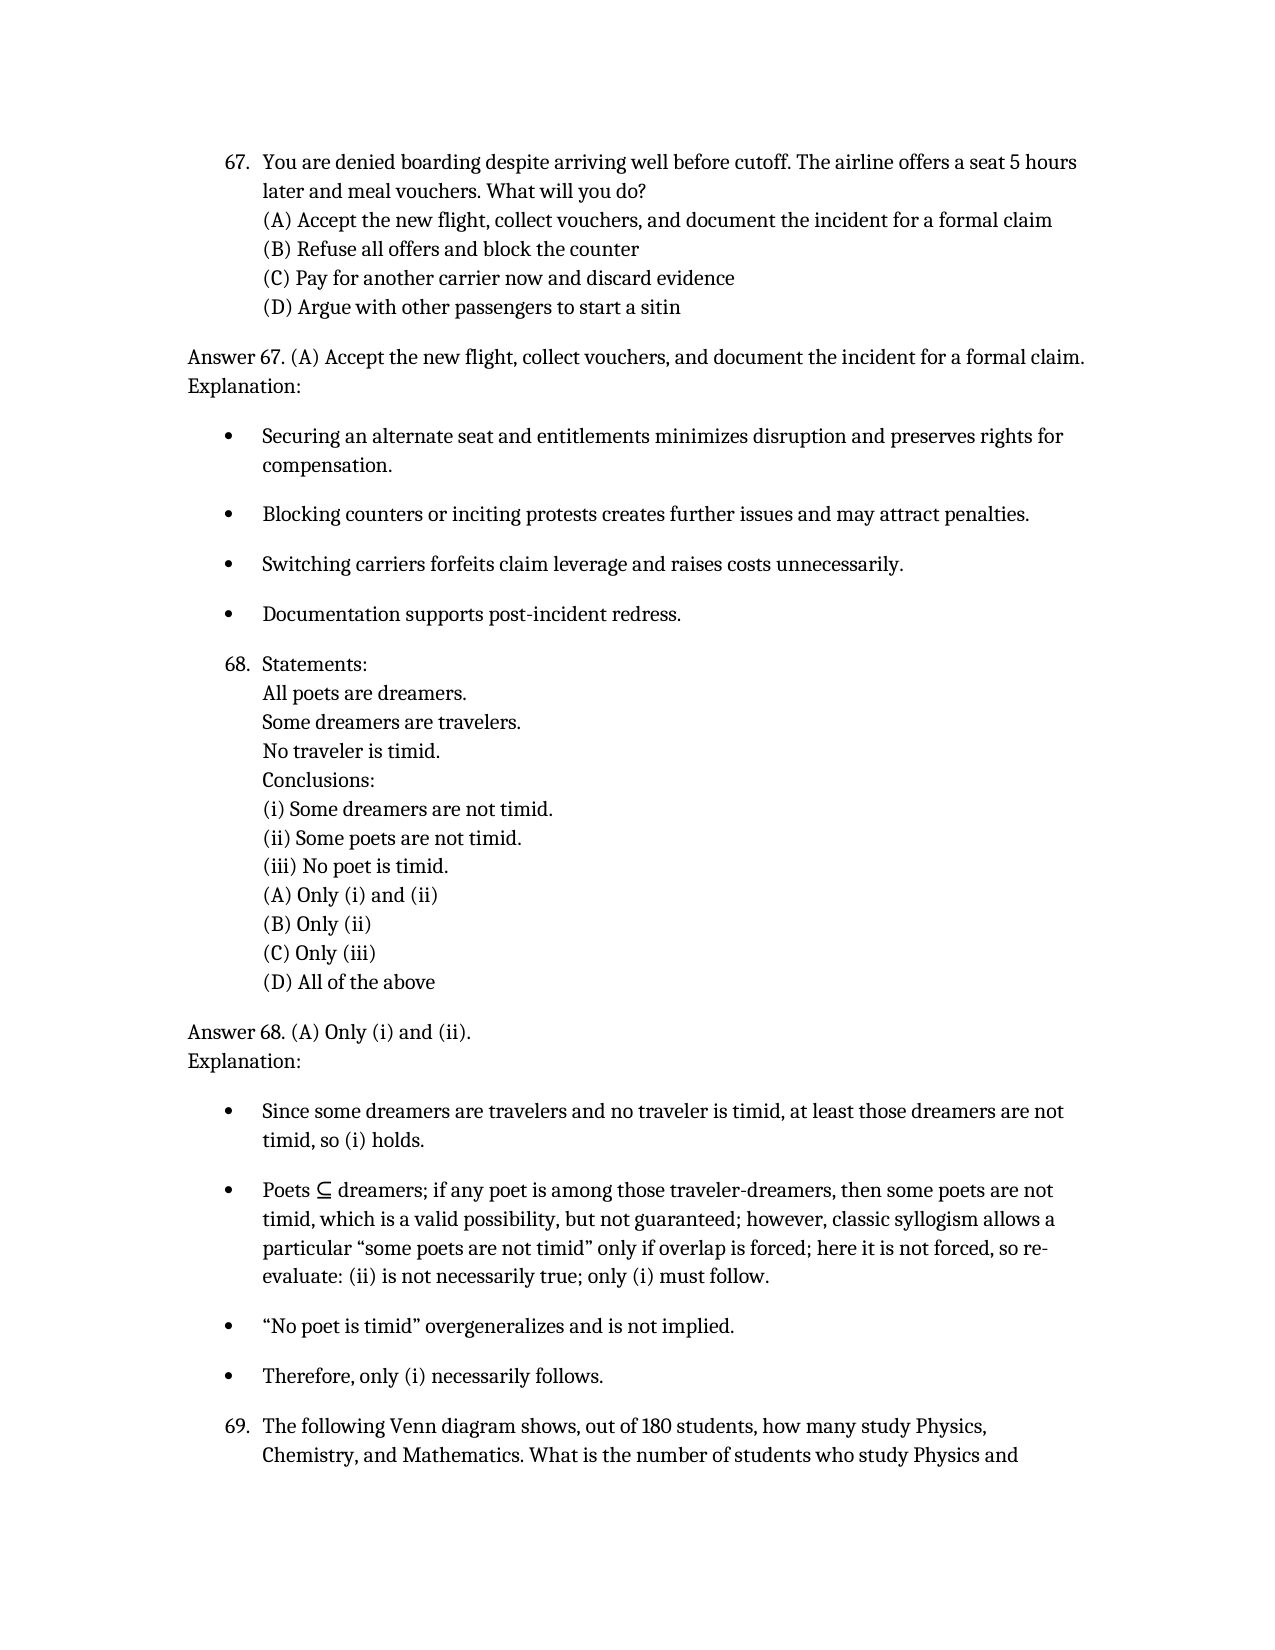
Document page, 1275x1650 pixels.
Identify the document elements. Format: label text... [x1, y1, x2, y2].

list Switching carriers forfeits claim leverage and raises costs unnecessarily. [225, 552, 1087, 577]
list Statements: All poets are dreamers. Some dreamers are travelers. No traveler is timid. Conclusions: (i) Some dreamers are not timid. (ii) Some poets are not timid. (iii) No poet is timid. (A) Only (i) and (ii) (B) Only (ii) (C) Only (iii) (D) All of the above [225, 651, 1087, 995]
list Since some dreamers are travelers and no traveler is timid, at least those dreamers are not timid, so (i) holds. [225, 1098, 1087, 1153]
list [225, 1413, 1087, 1468]
list Securing an alternate seat and entitlements minimizes disruption and preserves rights for compensation. [225, 423, 1087, 477]
list You are denied boarding despite arriving well before cutoff. The airline offers a seat 5 hours later and meal vouchers. What will you do? (A) Accept the new flight, collect vouchers, and document the incident for a formal claim (B) Refuse all offers and block the counter (C) Pay for another carrier now and discard evidence (D) Argue with other passengers to start a sitin [225, 150, 1087, 320]
list Blocking counters or inciting protests creates further issues and may attract penalties. [225, 502, 1087, 527]
list “No poet is timid” overgeneralizes and is not implied. [225, 1314, 1087, 1339]
list Poets ⊆ dreamers; if any poet is among those traveler-dreamers, then some poets are not timid, which is a valid possibility, but not guaranteed; however, classic syllogism allows a particular “some poets are not timid” only if overlap is forced; here it is not forced, so re-evaluate: (ii) is not necessarily true; only (i) must follow. [225, 1177, 1087, 1289]
text Answer 67. (A) Accept the new flight, collect vouchers, and document the incident for a formal claim. Explanation: [187, 344, 1087, 399]
text Answer 68. (A) Only (i) and (ii). Explanation: [187, 1020, 1087, 1074]
list Therefore, only (i) necessarily follows. [225, 1364, 1087, 1389]
list Documentation supports post-incident redress. [225, 602, 1087, 627]
